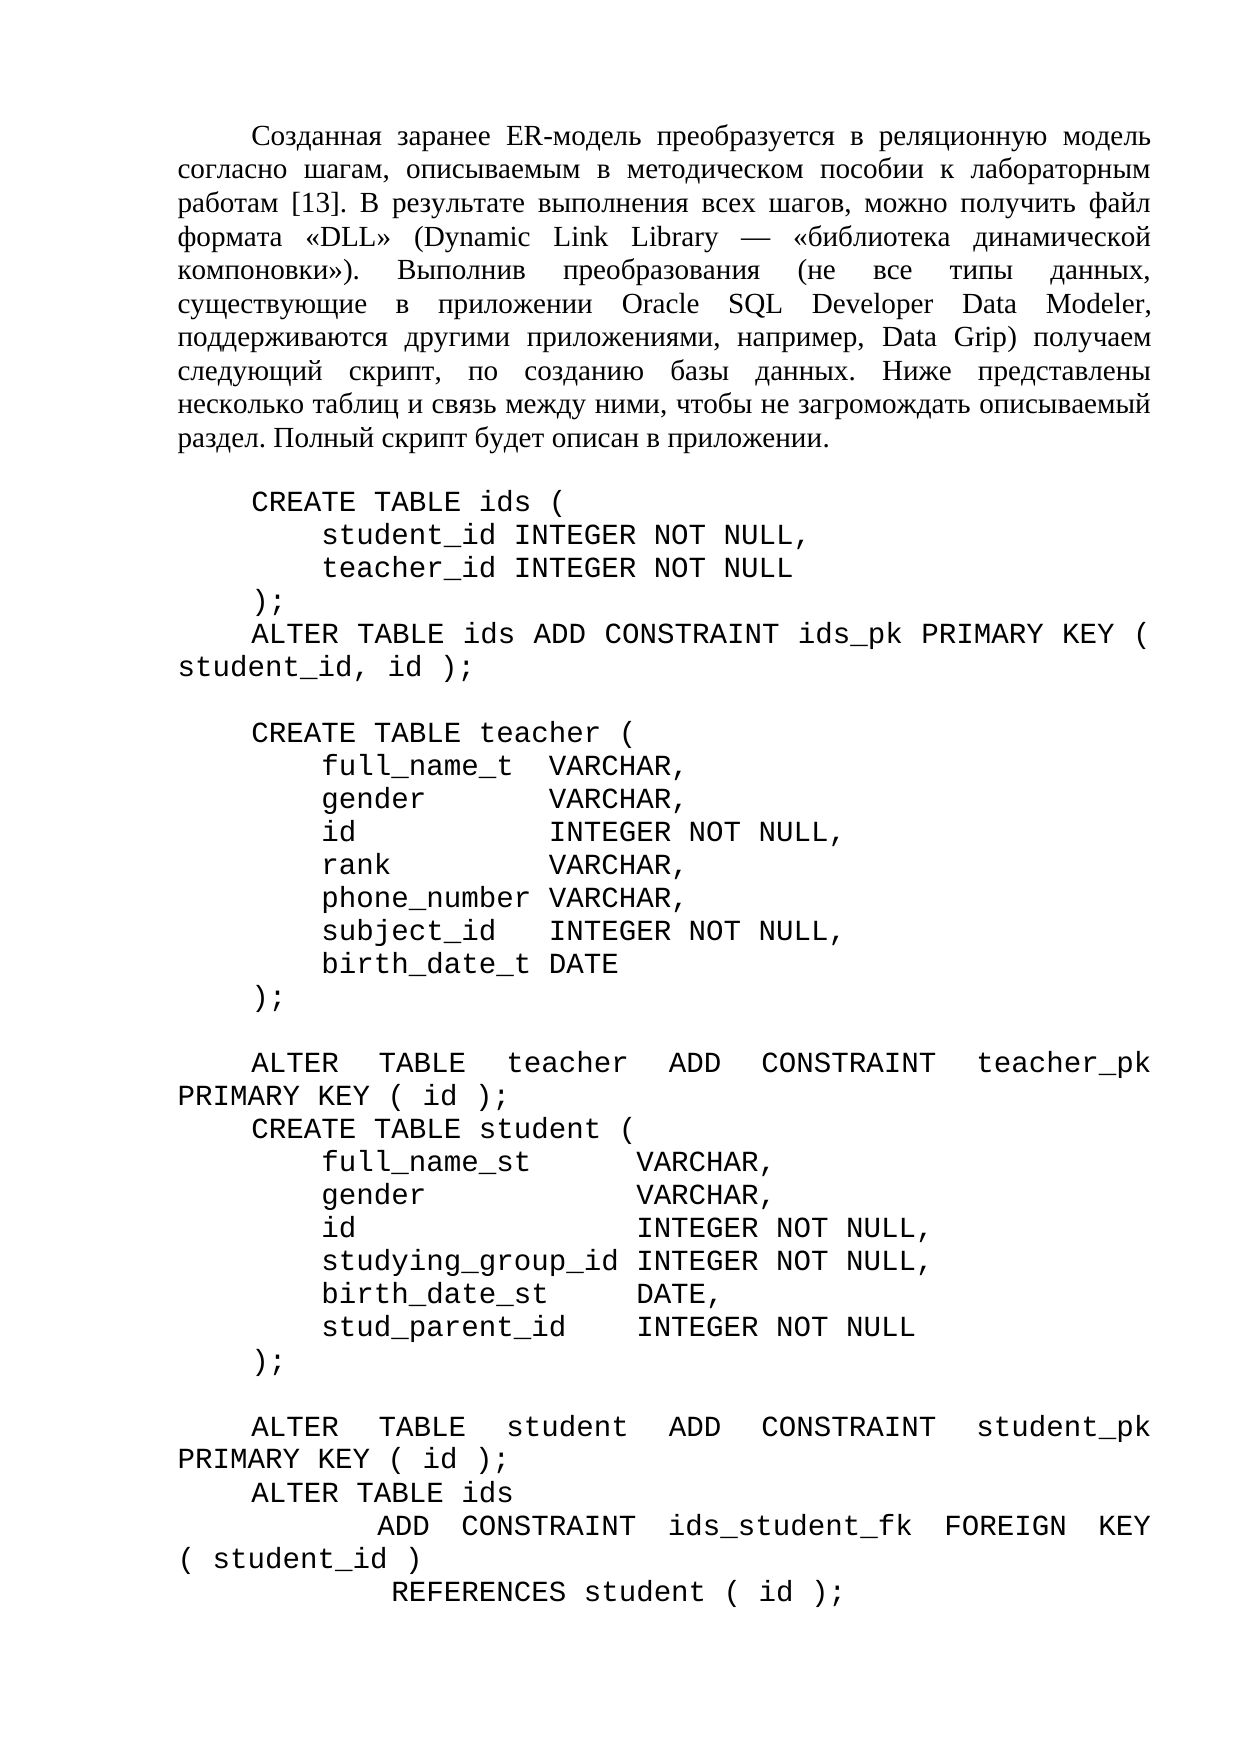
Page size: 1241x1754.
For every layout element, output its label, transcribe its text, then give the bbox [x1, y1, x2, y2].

text gender VARCHAR, [177, 1181, 1152, 1213]
text CREATE TABLE teacher ( [177, 718, 1152, 751]
text birth_date_st DATE, [177, 1279, 1152, 1313]
text stud_parent_id INTEGER NOT NULL [177, 1313, 1152, 1346]
text teacher_id INTEGER NOT NULL [177, 553, 1152, 586]
text full_name_st VARCHAR, [177, 1147, 1152, 1181]
text ALTER TABLE ids ADD CONSTRAINT ids_pk PRIMARY KEY ( student_id, id ); [177, 619, 1152, 685]
text full_name_t VARCHAR, [177, 751, 1152, 784]
text ); [177, 586, 1152, 619]
text studying_group_id INTEGER NOT NULL, [177, 1247, 1152, 1279]
text Созданная заранее ER-модель преобразуется в реляционную модель согласно шагам, описываемым в методическом пособии к лабораторным работам [13]. В результате выполнения всех шагов, можно получить файл формата «DLL» (Dynamic Link Library — «библиотека динамической компоновки»). Выполнив преобразования (не все типы данных, существующие в приложении Oracle SQL Developer Data Modeler, поддерживаются другими приложениями, например, Data Grip) получаем следующий скрипт, по созданию базы данных. Ниже представлены несколько таблиц и связь между ними, чтобы не загромождать описываемый раздел. Полный скрипт будет описан в приложении. [177, 118, 1152, 453]
text CREATE TABLE ids ( [177, 487, 1152, 520]
text gender VARCHAR, [177, 784, 1152, 817]
text rank VARCHAR, [177, 850, 1152, 883]
text REFERENCES student ( id ); [177, 1577, 1152, 1610]
text ); [177, 982, 1152, 1015]
text ALTER TABLE student ADD CONSTRAINT student_pk PRIMARY KEY ( id ); [177, 1412, 1152, 1478]
text ); [177, 1346, 1152, 1379]
text ALTER TABLE teacher ADD CONSTRAINT teacher_pk PRIMARY KEY ( id ); [177, 1048, 1152, 1114]
text subject_id INTEGER NOT NULL, [177, 916, 1152, 949]
text CREATE TABLE student ( [177, 1114, 1152, 1147]
text id INTEGER NOT NULL, [177, 1213, 1152, 1247]
text student_id INTEGER NOT NULL, [177, 520, 1152, 553]
text ADD CONSTRAINT ids_student_fk FOREIGN KEY ( student_id ) [177, 1511, 1152, 1577]
text ALTER TABLE ids [177, 1478, 1152, 1511]
text id INTEGER NOT NULL, [177, 817, 1152, 850]
text phone_number VARCHAR, [177, 883, 1152, 916]
text birth_date_t DATE [177, 949, 1152, 982]
